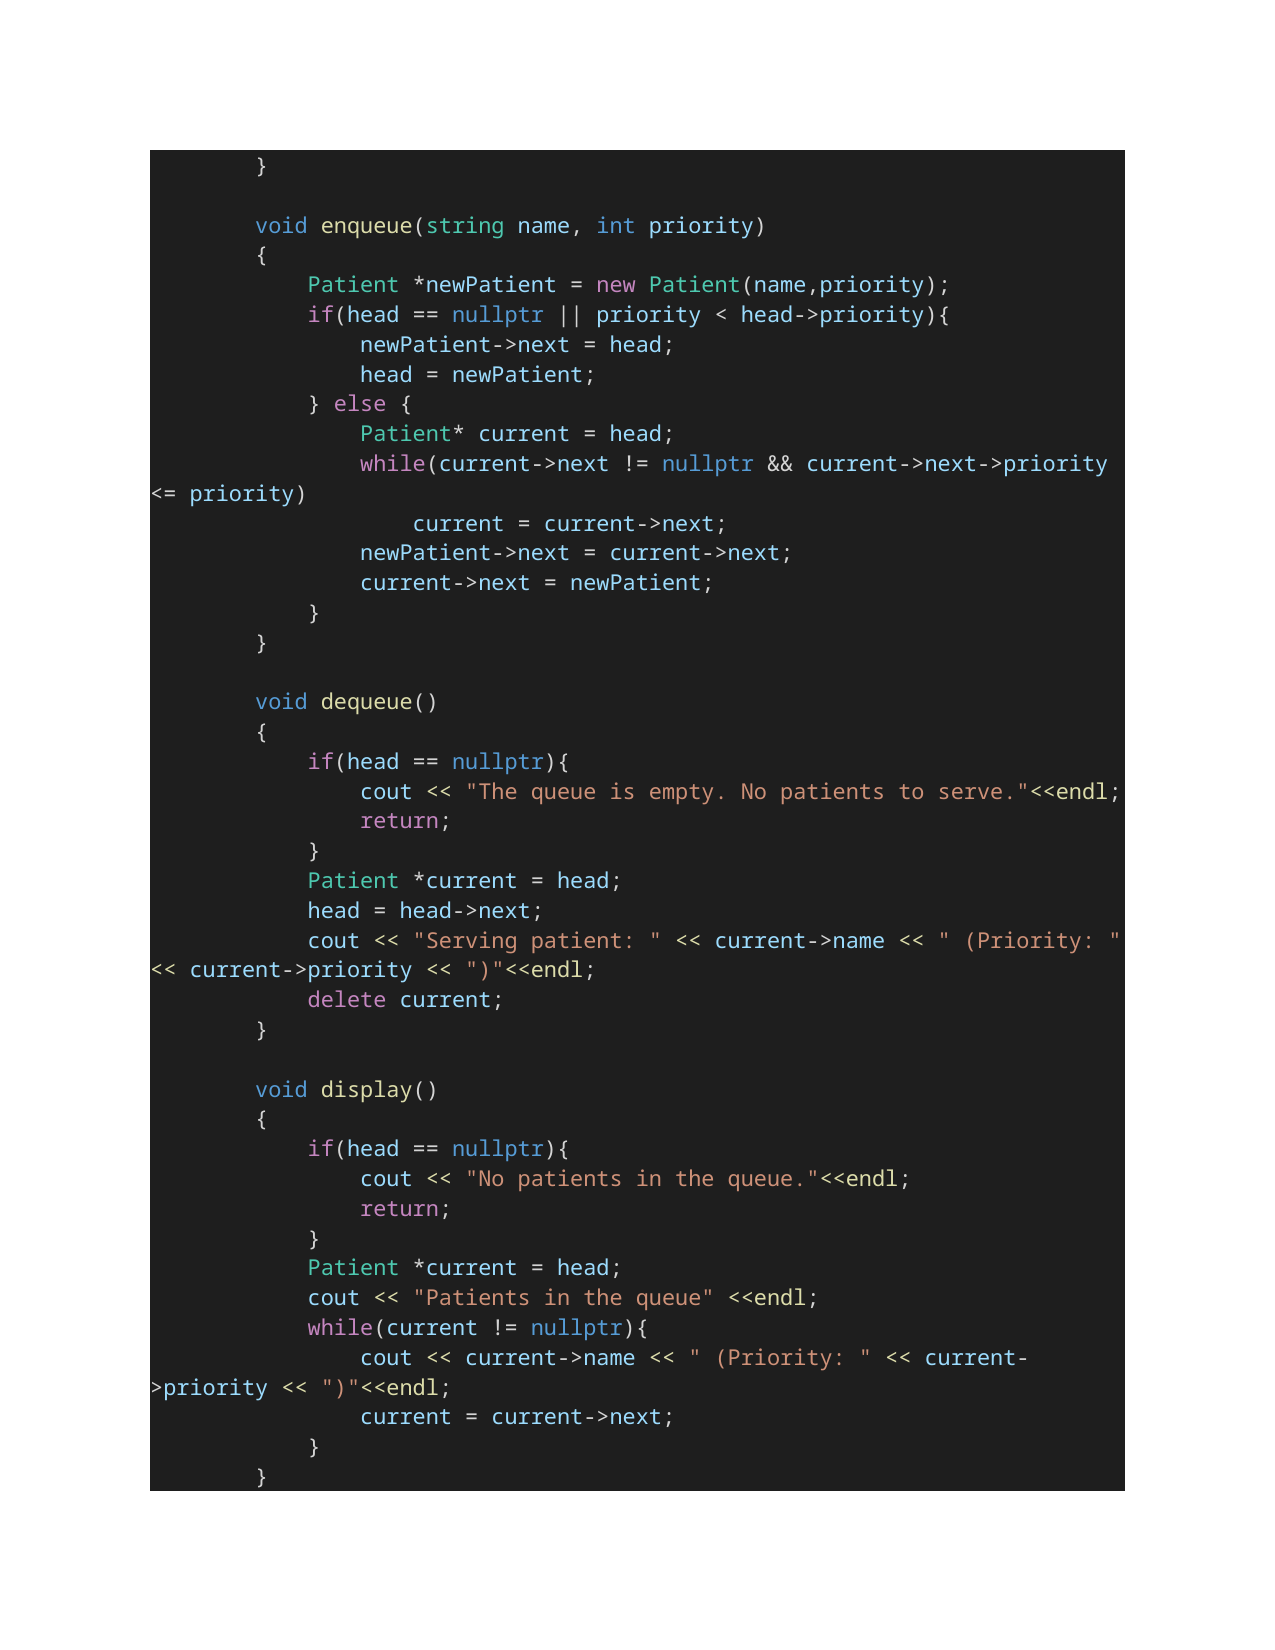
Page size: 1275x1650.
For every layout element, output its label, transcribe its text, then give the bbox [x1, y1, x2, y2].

text void dequeue() [150, 686, 1125, 716]
text cout << current->name << " (Priority: " << current->priority << ")"<<endl; [150, 1342, 1125, 1401]
text cout << "No patients in the queue."<<endl; [150, 1163, 1125, 1193]
text } [150, 627, 1125, 656]
text Patient* current = head; [150, 418, 1125, 448]
text } [150, 1431, 1125, 1461]
text current->next = newPatient; [150, 567, 1125, 597]
text return; [150, 1193, 1125, 1222]
text while(current->next != nullptr && current->next->priority <= priority) [150, 448, 1125, 507]
text { [150, 716, 1125, 746]
text if(head == nullptr || priority < head->priority){ [150, 299, 1125, 329]
text } [150, 150, 1125, 180]
text void display() [150, 1073, 1125, 1103]
text head = head->next; [150, 895, 1125, 924]
text current = current->next; [150, 1401, 1125, 1431]
text cout << "Patients in the queue" <<endl; [150, 1282, 1125, 1312]
text Patient *current = head; [150, 865, 1125, 895]
text current = current->next; [150, 507, 1125, 537]
text if(head == nullptr){ [150, 1133, 1125, 1163]
text { [150, 239, 1125, 269]
text return; [150, 805, 1125, 835]
text } [150, 1461, 1125, 1491]
text Patient *current = head; [150, 1252, 1125, 1282]
text cout << "Serving patient: " << current->name << " (Priority: " << current->priority << ")"<<endl; [150, 924, 1125, 984]
text head = newPatient; [150, 358, 1125, 388]
text } [150, 1222, 1125, 1252]
text newPatient->next = head; [150, 329, 1125, 358]
text newPatient->next = current->next; [150, 537, 1125, 567]
text } [150, 835, 1125, 865]
text Patient *newPatient = new Patient(name,priority); [150, 269, 1125, 299]
text void enqueue(string name, int priority) [150, 209, 1125, 239]
text delete current; [150, 984, 1125, 1014]
text while(current != nullptr){ [150, 1312, 1125, 1342]
text } else { [150, 388, 1125, 418]
text cout << "The queue is empty. No patients to serve."<<endl; [150, 776, 1125, 805]
text } [150, 1014, 1125, 1044]
text } [150, 597, 1125, 627]
text { [150, 1103, 1125, 1133]
text if(head == nullptr){ [150, 746, 1125, 776]
